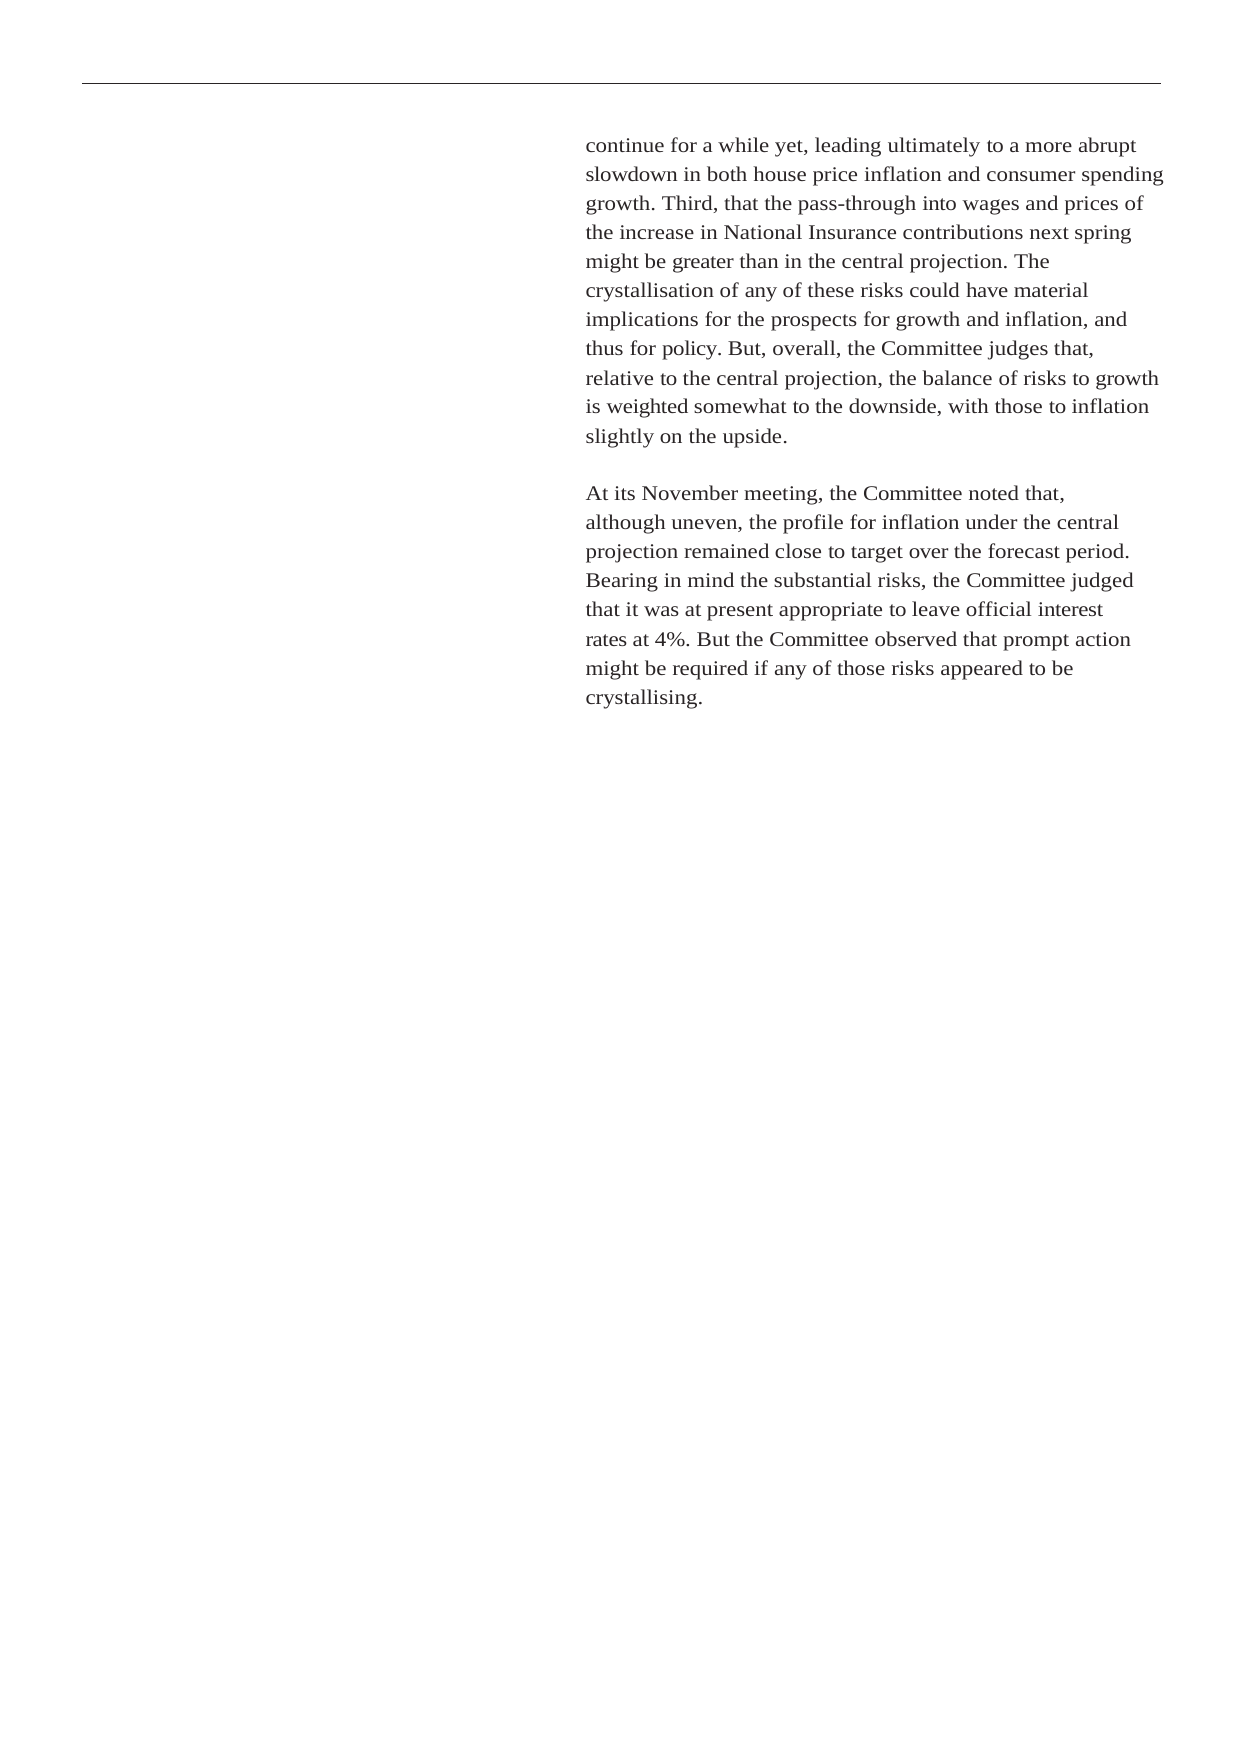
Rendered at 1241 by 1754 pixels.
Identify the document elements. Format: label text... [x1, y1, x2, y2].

text At its November meeting, the Committee noted that, although uneven, the profile for inflation under the central projection remained close to target over the forecast period. Bearing in mind the substantial risks, the Committee judged that it was at present appropriate to leave official interest rates at 4%. But the Committee observed that prompt action might be required if any of those risks appeared to be crystallising. [585, 481, 1147, 709]
text continue for a while yet, leading ultimately to a more abrupt slowdown in both house price inflation and consumer spending growth. Third, that the pass-through into wages and prices of the increase in National Insurance contributions next spring might be greater than in the central projection. The crystallisation of any of these risks could have material implications for the prospects for growth and inflation, and thus for policy. But, overall, the Committee judges that, relative to the central projection, the balance of risks to growth is weighted somewhat to the downside, with those to inflation slightly on the upside. [585, 133, 1167, 448]
